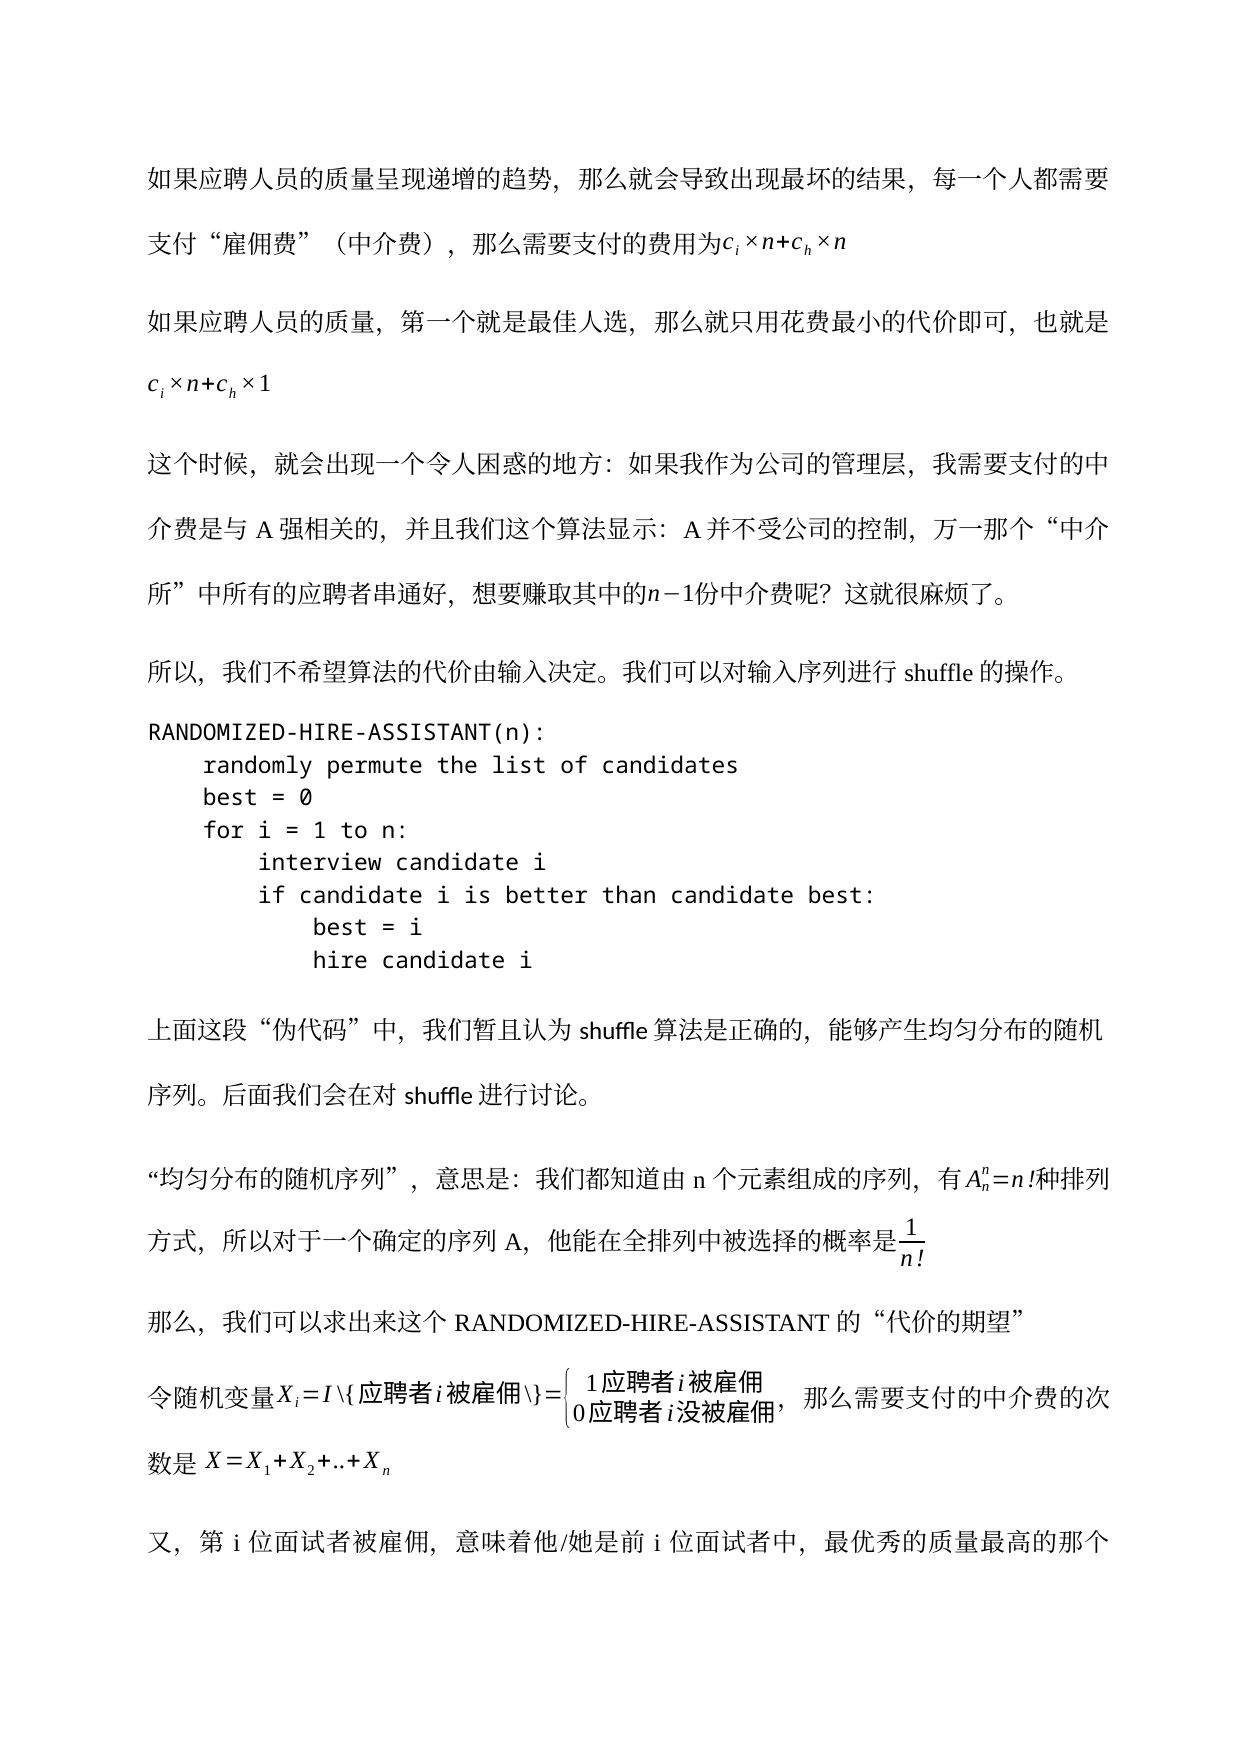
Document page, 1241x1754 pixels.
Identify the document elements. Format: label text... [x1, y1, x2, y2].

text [148, 1508, 1110, 1573]
text 如果应聘人员的质量呈现递增的趋势，那么就会导致出现最坏的结果，每一个人都需要支付“雇佣费”（中介费），那么需要支付的费用为 [148, 146, 1110, 276]
text 令随机变量，那么需要支付的中介费的次数是 [148, 1365, 1110, 1495]
text 所以，我们不希望算法的代价由输入决定。我们可以对输入序列进行 shuffle 的操作。 [148, 638, 1110, 703]
text RANDOMIZED-HIRE-ASSISTANT(n): randomly permute the list of candidates best = 0 for i = 1 to n: interview candidate i if candidate i is better than candidate best: best = i hire candidate i [148, 716, 1110, 976]
text 上面这段“伪代码”中，我们暂且认为 shuffle 算法是正确的，能够产生均匀分布的随机序列。后面我们会在对 shuffle 进行讨论。 [148, 997, 1110, 1127]
text 如果应聘人员的质量，第一个就是最佳人选，那么就只用花费最小的代价即可，也就是 [148, 288, 1110, 418]
text 那么，我们可以求出来这个 RANDOMIZED-HIRE-ASSISTANT 的“代价的期望” [148, 1288, 1110, 1353]
text 这个时候，就会出现一个令人困惑的地方：如果我作为公司的管理层，我需要支付的中介费是与 A 强相关的，并且我们这个算法显示：A 并不受公司的控制，万一那个“中介所”中所有的应聘者串通好，想要赚取其中的份中介费呢？这就很麻烦了。 [148, 431, 1110, 626]
text “均匀分布的随机序列”，意思是：我们都知道由 n 个元素组成的序列，有种排列方式，所以对于一个确定的序列 A，他能在全排列中被选择的概率是 [148, 1145, 1110, 1275]
